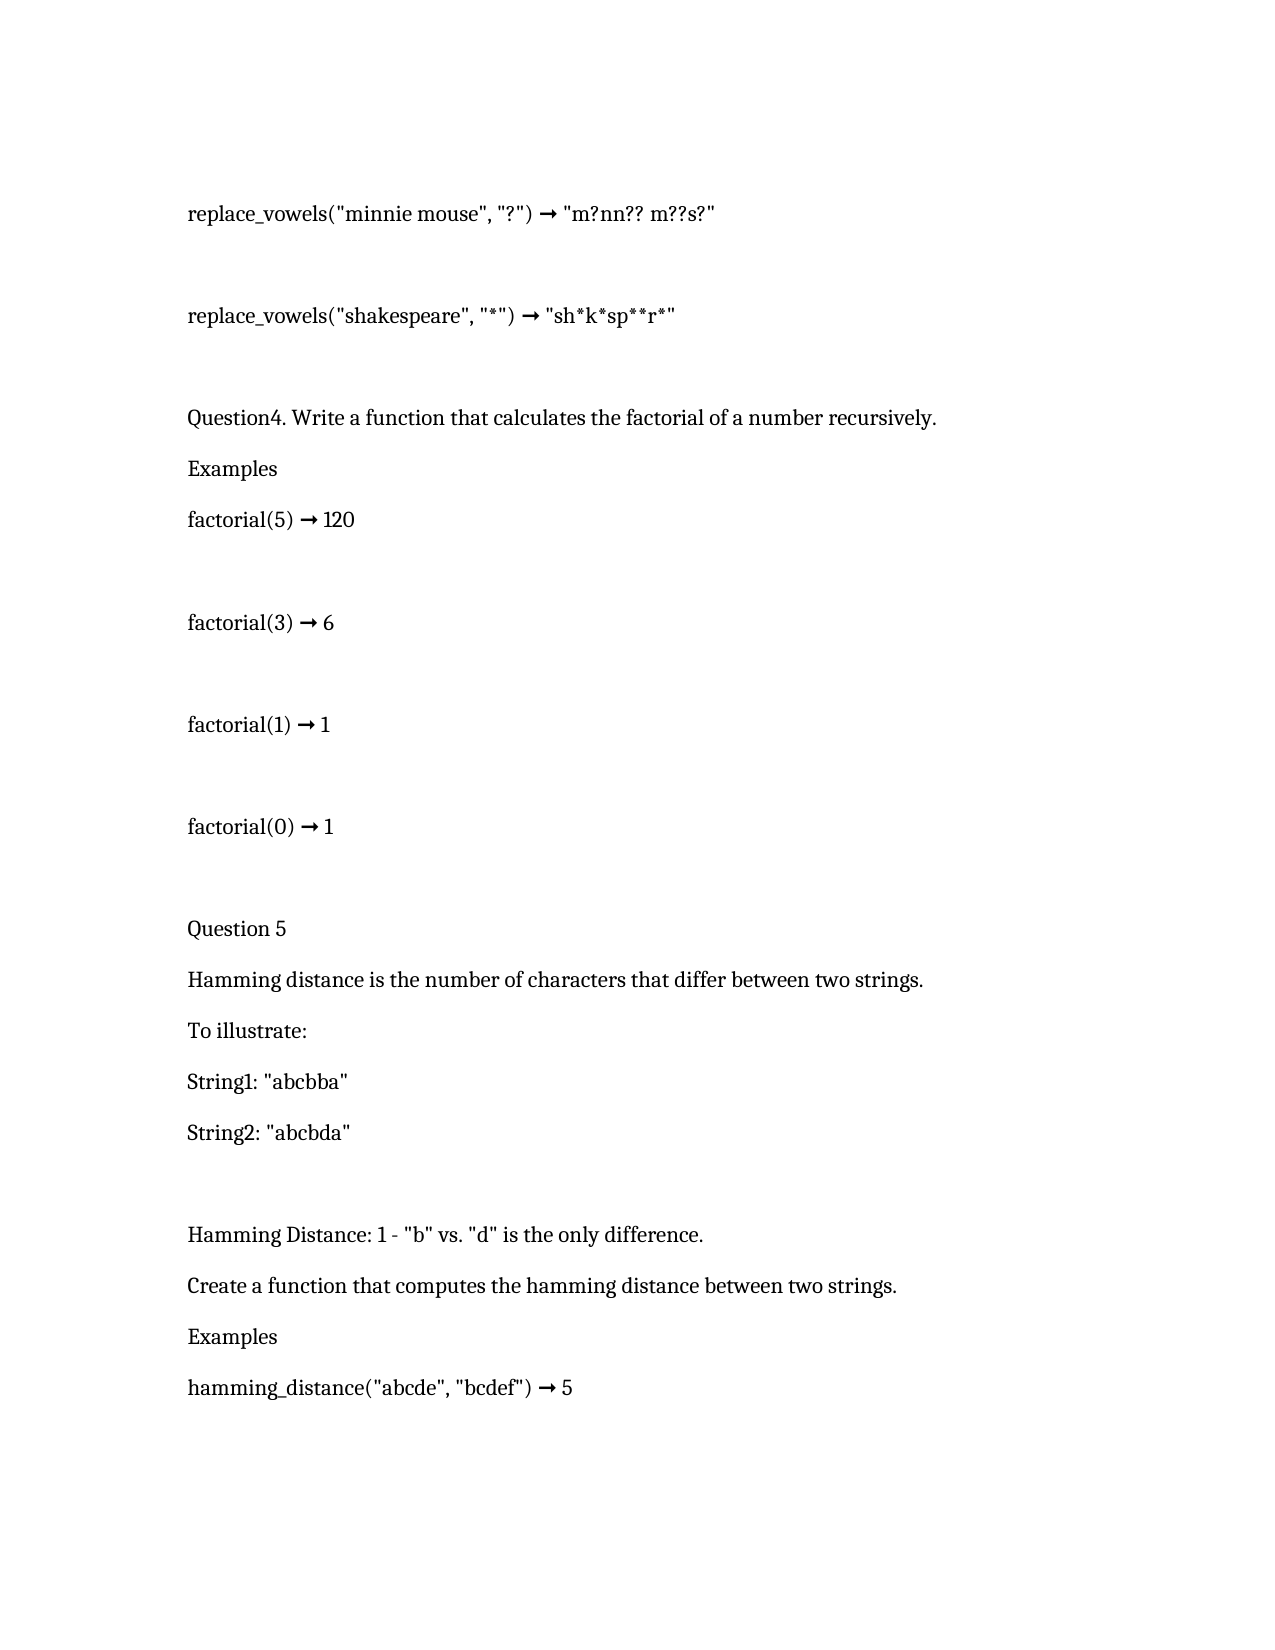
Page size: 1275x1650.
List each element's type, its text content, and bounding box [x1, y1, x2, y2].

text factorial(1) ➞ 1 [187, 711, 1087, 738]
text Hamming Distance: 1 - "b" vs. "d" is the only difference. [187, 1222, 1087, 1248]
text Hamming distance is the number of characters that differ between two strings. [187, 967, 1087, 993]
text To illustrate: [187, 1018, 1087, 1044]
text Create a function that computes the hamming distance between two strings. [187, 1273, 1087, 1299]
text Question4. Write a function that calculates the factorial of a number recursively. [187, 405, 1087, 432]
text Examples [187, 456, 1087, 483]
text replace_vowels("shakespeare", "*") ➞ "sh*k*sp**r*" [187, 303, 1087, 329]
text Question 5 [187, 916, 1087, 942]
text factorial(5) ➞ 120 [187, 507, 1087, 534]
text factorial(0) ➞ 1 [187, 813, 1087, 840]
text hamming_distance("abcde", "bcdef") ➞ 5 [187, 1375, 1087, 1401]
text String1: "abcbba" [187, 1069, 1087, 1095]
text factorial(3) ➞ 6 [187, 609, 1087, 636]
text Examples [187, 1324, 1087, 1350]
text replace_vowels("minnie mouse", "?") ➞ "m?nn?? m??s?" [187, 201, 1087, 227]
text String2: "abcbda" [187, 1120, 1087, 1146]
